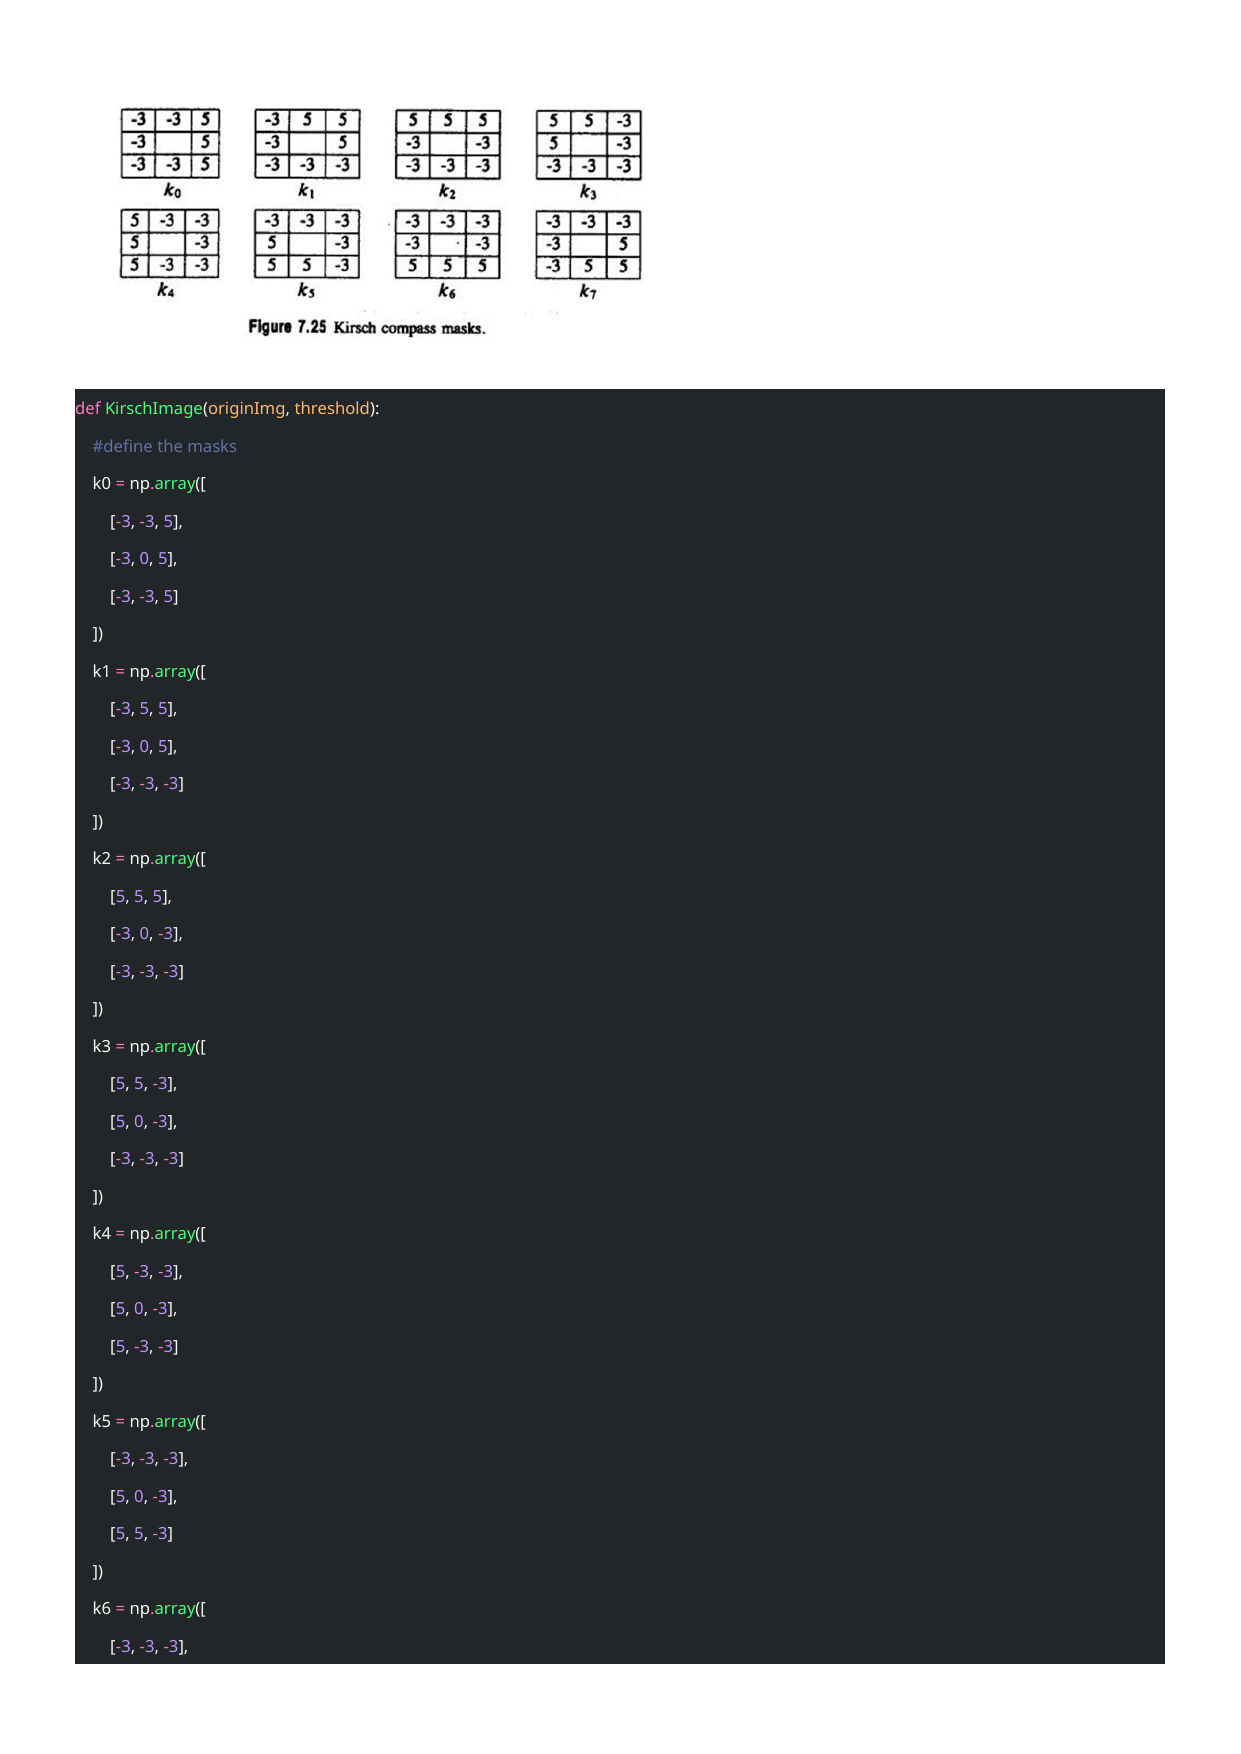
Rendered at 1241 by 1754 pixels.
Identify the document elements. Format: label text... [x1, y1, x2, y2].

text def KirschImage(originImg, threshold): [75, 389, 1165, 427]
text [5, -3, -3] [75, 1327, 1165, 1364]
text [-3, -3, -3] [75, 764, 1165, 802]
text k1 = np.array([ [75, 652, 1165, 689]
text [-3, -3, 5] [75, 577, 1165, 614]
text k4 = np.array([ [75, 1214, 1165, 1252]
text [-3, 0, -3], [75, 914, 1165, 952]
text [-3, 5, 5], [75, 689, 1165, 727]
text [-3, -3, -3], [75, 1439, 1165, 1477]
picture [117, 105, 645, 339]
text [5, 0, -3], [75, 1102, 1165, 1139]
text k3 = np.array([ [75, 1027, 1165, 1064]
text [5, 0, -3], [75, 1289, 1165, 1327]
text [-3, -3, -3], [75, 1627, 1165, 1664]
text [5, 5, 5], [75, 877, 1165, 914]
text #define the masks [75, 427, 1165, 464]
text [-3, 0, 5], [75, 539, 1165, 577]
text k6 = np.array([ [75, 1589, 1165, 1627]
text k2 = np.array([ [75, 839, 1165, 877]
text [-3, -3, 5], [75, 502, 1165, 539]
text ]) [75, 1177, 1165, 1214]
text [5, 5, -3], [75, 1064, 1165, 1102]
text [5, -3, -3], [75, 1252, 1165, 1289]
text [-3, 0, 5], [75, 727, 1165, 764]
text k5 = np.array([ [75, 1402, 1165, 1439]
text ]) [75, 989, 1165, 1027]
text [5, 0, -3], [75, 1477, 1165, 1514]
text ]) [75, 1364, 1165, 1402]
text k0 = np.array([ [75, 464, 1165, 502]
text ]) [75, 802, 1165, 839]
text [5, 5, -3] [75, 1514, 1165, 1552]
text [-3, -3, -3] [75, 1139, 1165, 1177]
text [-3, -3, -3] [75, 952, 1165, 989]
text ]) [75, 614, 1165, 652]
text ]) [75, 1552, 1165, 1589]
